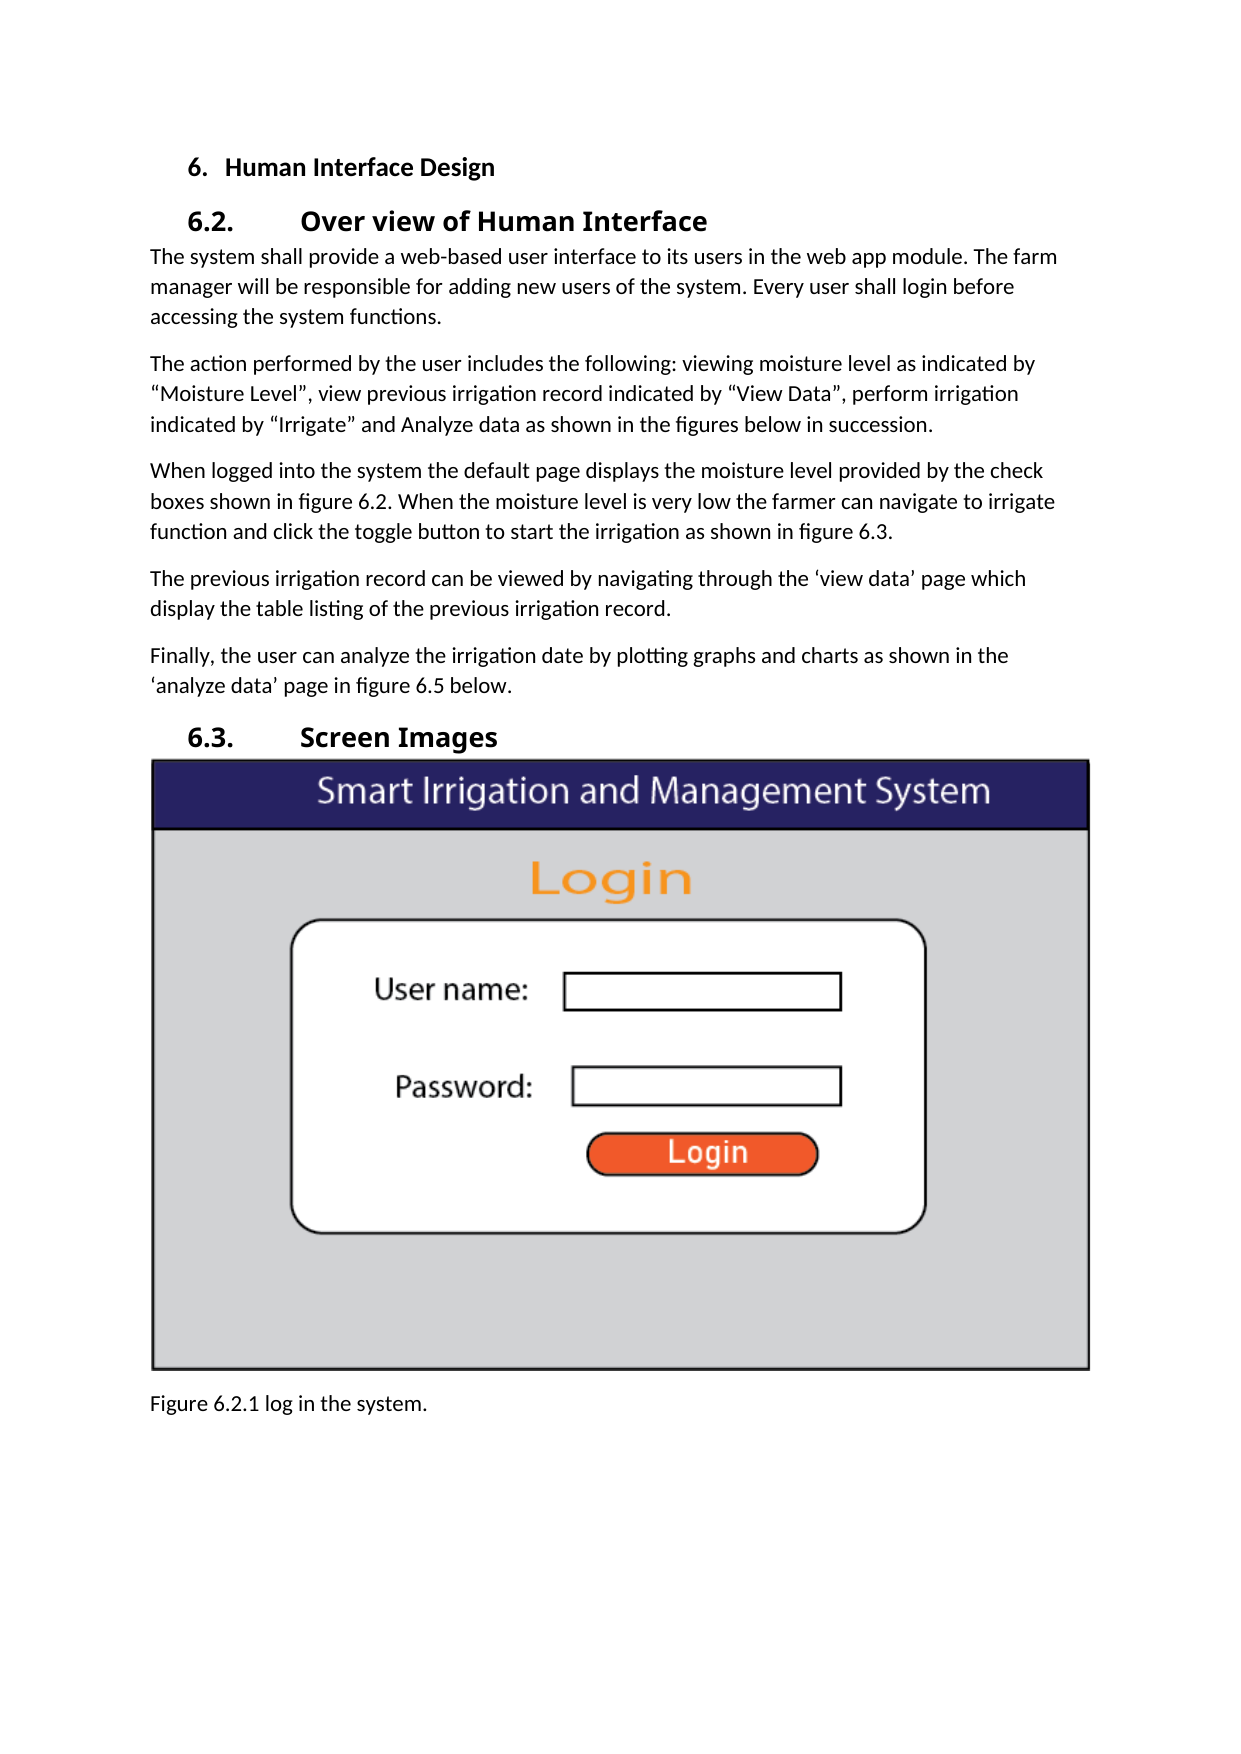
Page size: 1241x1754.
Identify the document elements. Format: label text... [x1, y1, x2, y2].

picture [150, 757, 1091, 1371]
text The system shall provide a web-based user interface to its users in the web app module. The farm manager will be responsible for adding new users of the system. Every user shall login before accessing the system functions. [150, 242, 1090, 331]
text When logged into the system the default page displays the moisture level provided by the check boxes shown in figure 6.2. When the moisture level is very low the farmer can navigate to irrigate function and click the toggle button to start the irrigation as shown in figure 6.3. [150, 457, 1090, 545]
text Figure 6.2.1 log in the system. [150, 1389, 1090, 1417]
subtitle Over view of Human Interface [187, 202, 1090, 239]
subtitle Human Interface Design [187, 150, 1090, 183]
subtitle Screen Images [187, 718, 1090, 755]
text The previous irrigation record can be viewed by navigating through the ‘view data’ page which display the table listing of the previous irrigation record. [150, 564, 1090, 622]
text Finally, the user can analyze the irrigation date by plotting graphs and charts as shown in the ‘analyze data’ page in figure 6.5 below. [150, 641, 1090, 699]
text The action performed by the user includes the following: viewing moisture level as indicated by “Moisture Level”, view previous irrigation record indicated by “View Data”, perform irrigation indicated by “Irrigate” and Analyze data as shown in the figures below in succession. [150, 349, 1090, 438]
